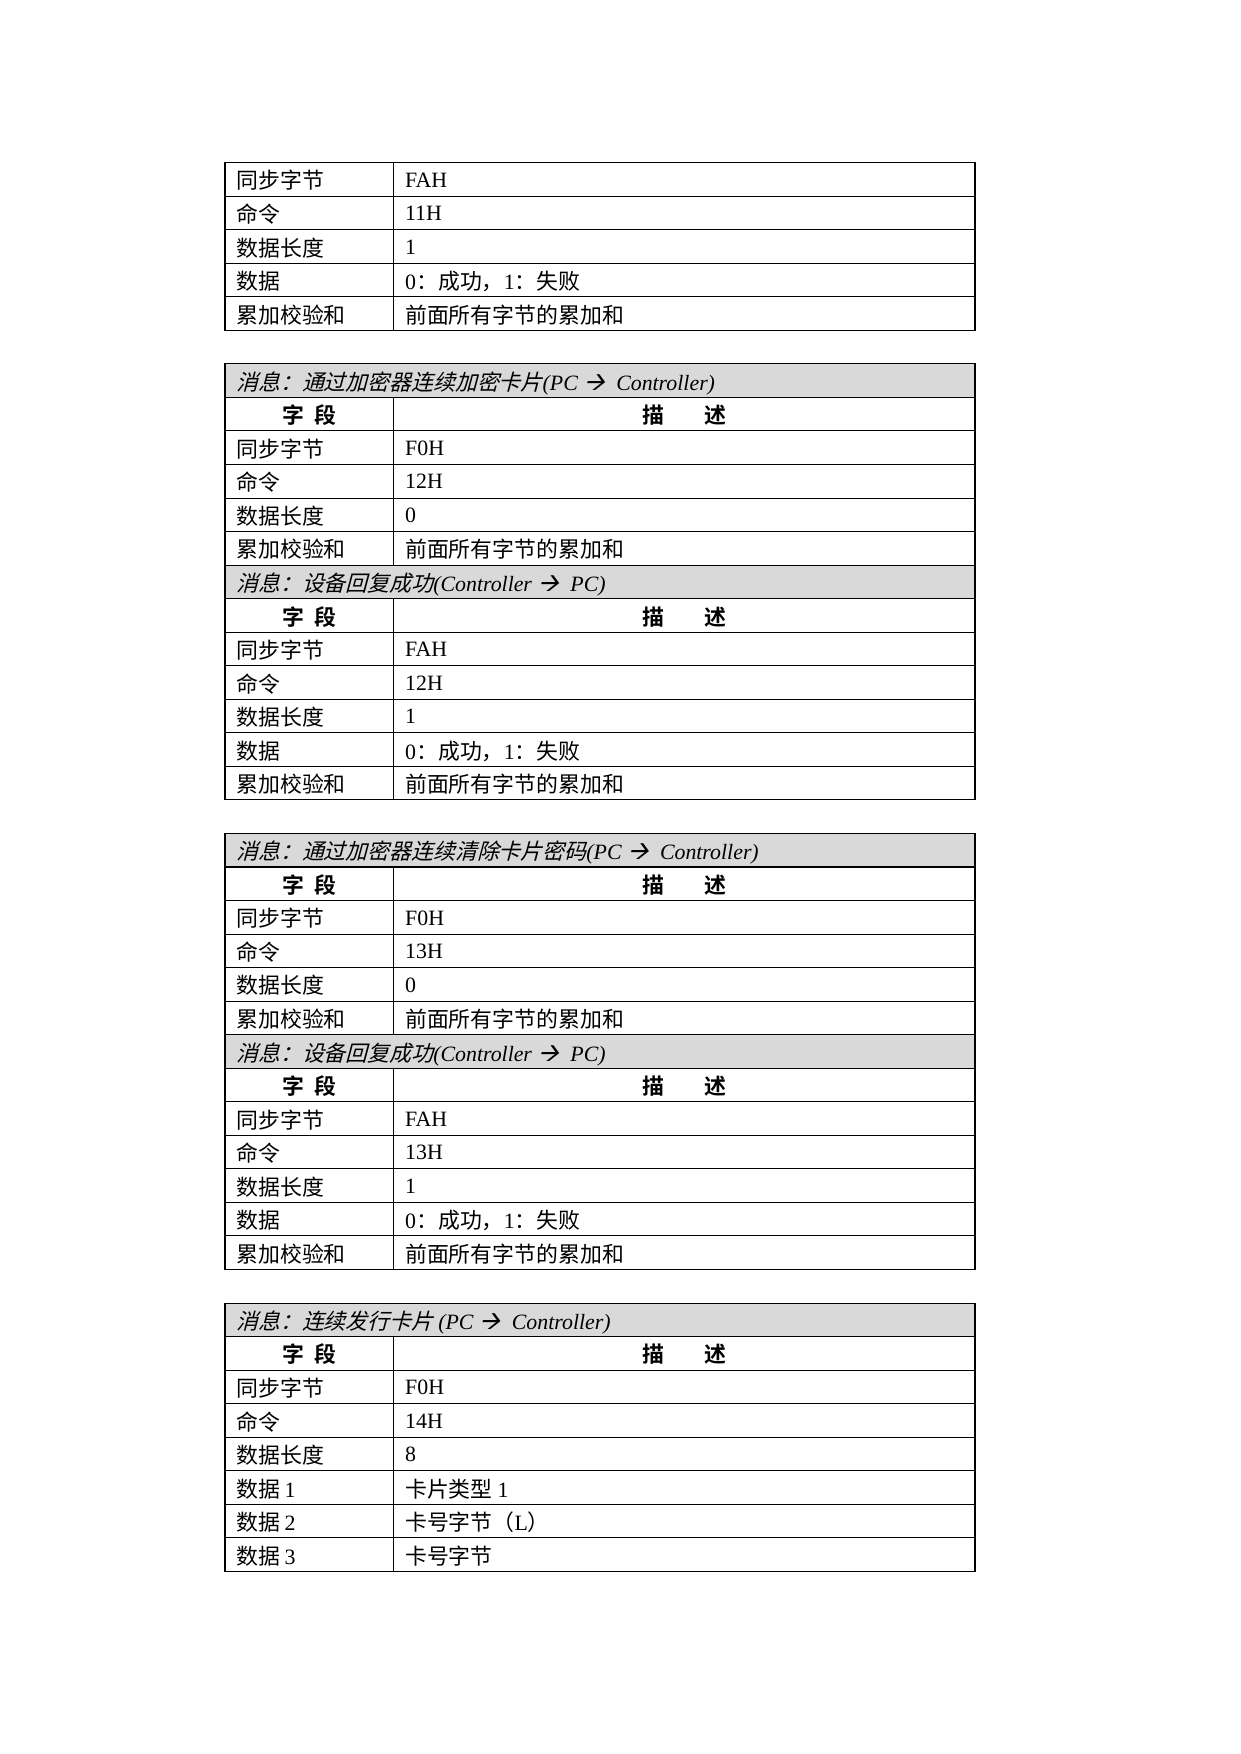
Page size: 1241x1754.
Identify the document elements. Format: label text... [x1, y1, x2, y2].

table_cell 命令 [226, 1136, 393, 1168]
table_cell F0H [394, 1371, 974, 1403]
table_cell 命令 [226, 935, 393, 967]
table_cell 描 述 [394, 398, 974, 430]
table_cell 1 [394, 700, 974, 732]
table_header 消息：通过加密器连续清除卡片密码(PC Controller) [226, 834, 974, 866]
table_cell 11H [394, 197, 974, 229]
table_cell 数据长度 [226, 499, 393, 531]
table_cell 命令 [226, 666, 393, 699]
table_cell 14H [394, 1404, 974, 1437]
table_cell 数据2 [226, 1505, 393, 1537]
table_cell 同步字节 [226, 431, 393, 464]
table_cell 0 [394, 968, 974, 1001]
table_cell 字 段 [226, 868, 393, 900]
table_cell 字 段 [226, 1337, 393, 1369]
table_cell 卡号字节（L） [394, 1505, 974, 1537]
table_cell 同步字节 [226, 1102, 393, 1135]
table_cell 累加校验和 [226, 1236, 393, 1269]
table_cell 同步字节 [226, 633, 393, 665]
table_cell 1 [394, 1169, 974, 1202]
table_cell 累加校验和 [226, 1002, 393, 1034]
table_cell 字 段 [226, 599, 393, 632]
table_cell F0H [394, 901, 974, 933]
table_cell 卡号字节 [394, 1538, 974, 1571]
table_cell 12H [394, 465, 974, 497]
table_cell 前面所有字节的累加和 [394, 297, 974, 330]
table_cell 数据 [226, 264, 393, 296]
table_cell FAH [394, 1102, 974, 1135]
table_cell 数据长度 [226, 1438, 393, 1470]
table_cell 累加校验和 [226, 532, 393, 564]
table_cell 命令 [226, 1404, 393, 1437]
table_cell 描 述 [394, 599, 974, 632]
table_cell 描 述 [394, 1337, 974, 1369]
table_cell 同步字节 [226, 901, 393, 933]
table_cell 数据1 [226, 1471, 393, 1504]
table_cell 命令 [226, 197, 393, 229]
table_header 消息：通过加密器连续加密卡片(PC Controller) [226, 364, 974, 397]
table_cell FAH [394, 633, 974, 665]
table_cell 0：成功，1：失败 [394, 1203, 974, 1235]
table_cell 前面所有字节的累加和 [394, 767, 974, 799]
table_cell 卡片类型 1 [394, 1471, 974, 1504]
table_cell 累加校验和 [226, 297, 393, 330]
table_cell 前面所有字节的累加和 [394, 1002, 974, 1034]
table_cell 前面所有字节的累加和 [394, 532, 974, 564]
table_cell 数据3 [226, 1538, 393, 1571]
table_cell 描 述 [394, 1069, 974, 1101]
table_cell 1 [394, 230, 974, 263]
table_cell 命令 [226, 465, 393, 497]
table_cell 8 [394, 1438, 974, 1470]
table_cell 数据长度 [226, 968, 393, 1001]
table_cell 描 述 [394, 868, 974, 900]
table_cell FAH [394, 163, 974, 196]
table_cell 累加校验和 [226, 767, 393, 799]
table_cell 数据长度 [226, 700, 393, 732]
table_cell 字 段 [226, 1069, 393, 1101]
table_cell 数据长度 [226, 230, 393, 263]
table_cell 同步字节 [226, 163, 393, 196]
table_cell 0：成功，1：失败 [394, 264, 974, 296]
table_cell 数据 [226, 1203, 393, 1235]
table_cell 消息：设备回复成功(Controller PC) [226, 1035, 974, 1068]
table_cell 前面所有字节的累加和 [394, 1236, 974, 1269]
table_cell 12H [394, 666, 974, 699]
table_cell 字 段 [226, 398, 393, 430]
table_cell 数据 [226, 733, 393, 766]
table_cell 0 [394, 499, 974, 531]
table_cell 消息：设备回复成功(Controller PC) [226, 566, 974, 598]
table_cell 同步字节 [226, 1371, 393, 1403]
table_cell 0：成功，1：失败 [394, 733, 974, 766]
table_cell 13H [394, 1136, 974, 1168]
table_header 消息：连续发行卡片 (PC Controller) [226, 1304, 974, 1336]
table_cell 数据长度 [226, 1169, 393, 1202]
table_cell 13H [394, 935, 974, 967]
table_cell F0H [394, 431, 974, 464]
